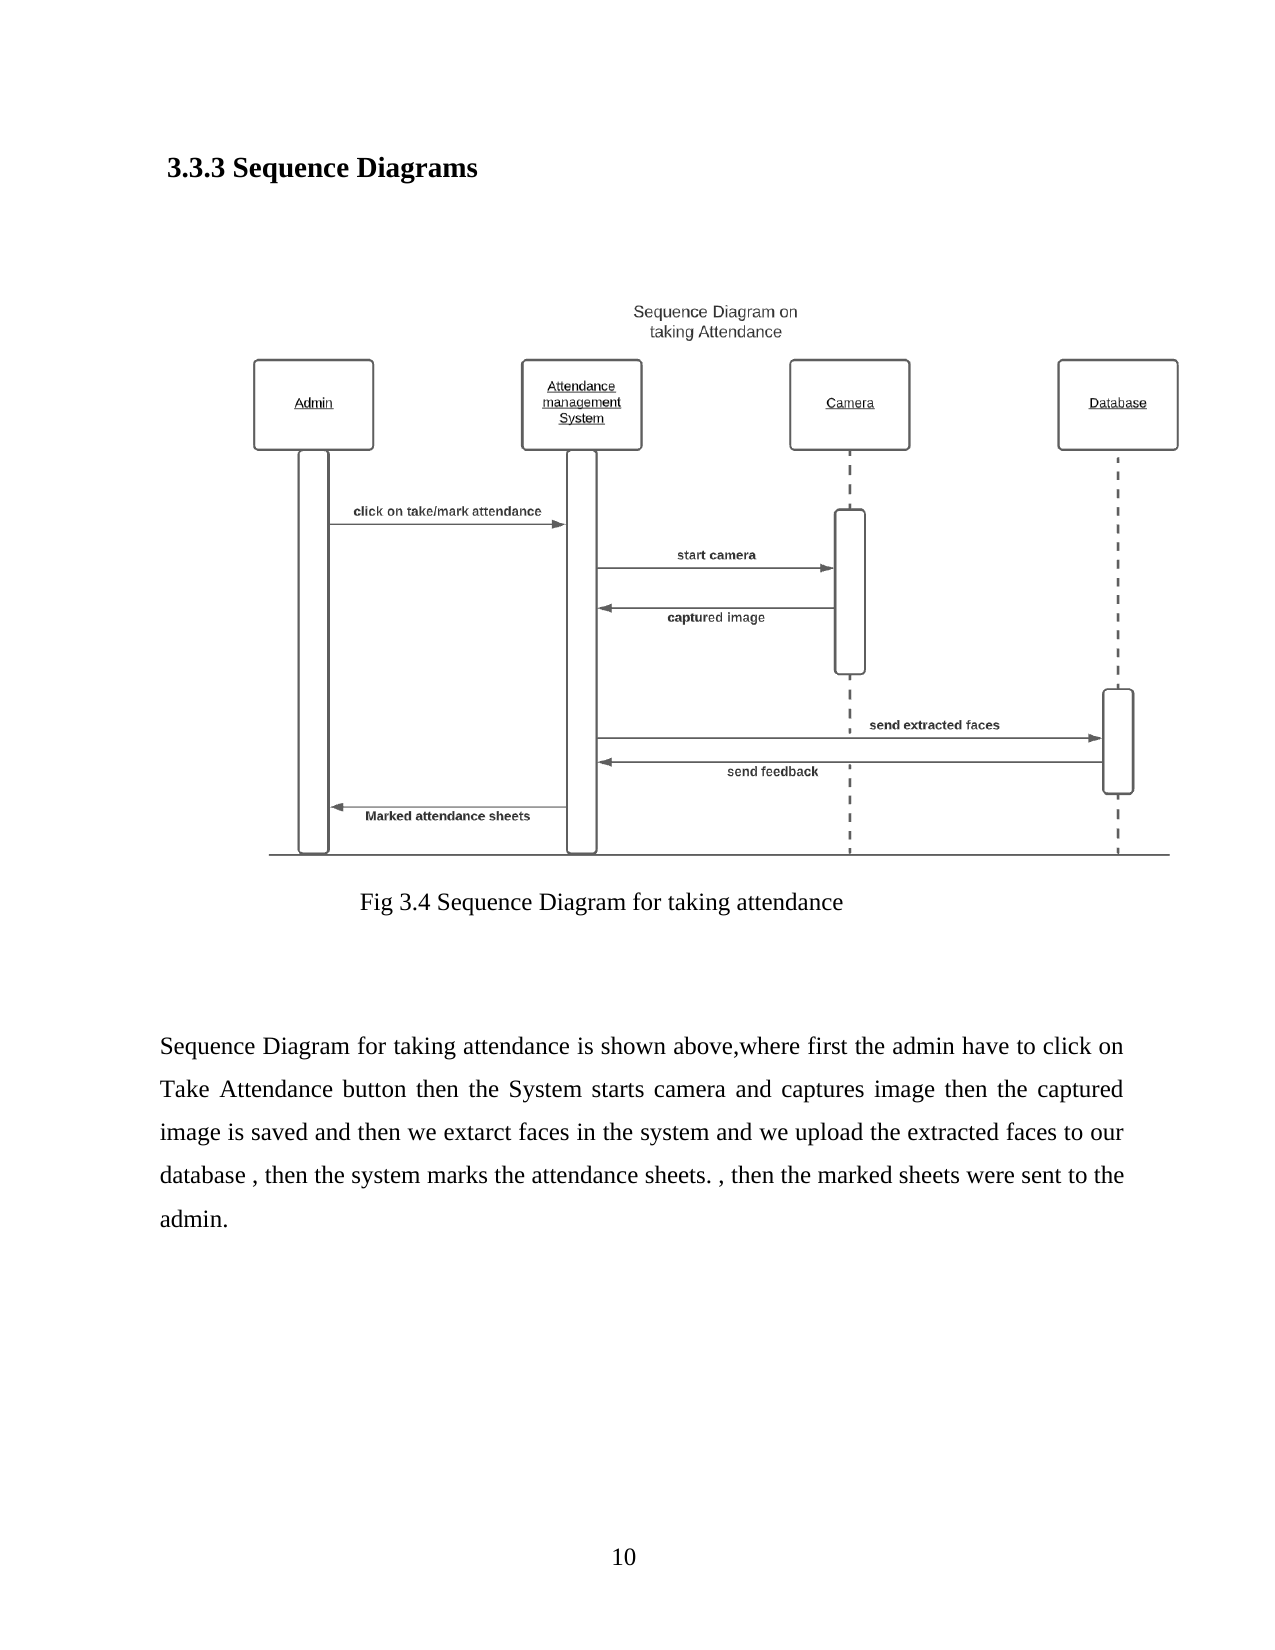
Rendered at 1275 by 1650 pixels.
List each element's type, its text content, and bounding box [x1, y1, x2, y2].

picture [234, 298, 1197, 859]
text Sequence Diagram for taking attendance is shown above,where first the admin have to click on Take Attendance button then the System starts camera and captures image then the captured image is saved and then we extarct faces in the system and we upload the extracted faces to our database , then the system marks the attendance sheets. , then the marked sheets were sent to the admin. [159, 1031, 1125, 1232]
text Fig 3.4 Sequence Diagram for taking attendance [159, 887, 1125, 916]
text 3.3.3 Sequence Diagrams [159, 150, 1125, 183]
